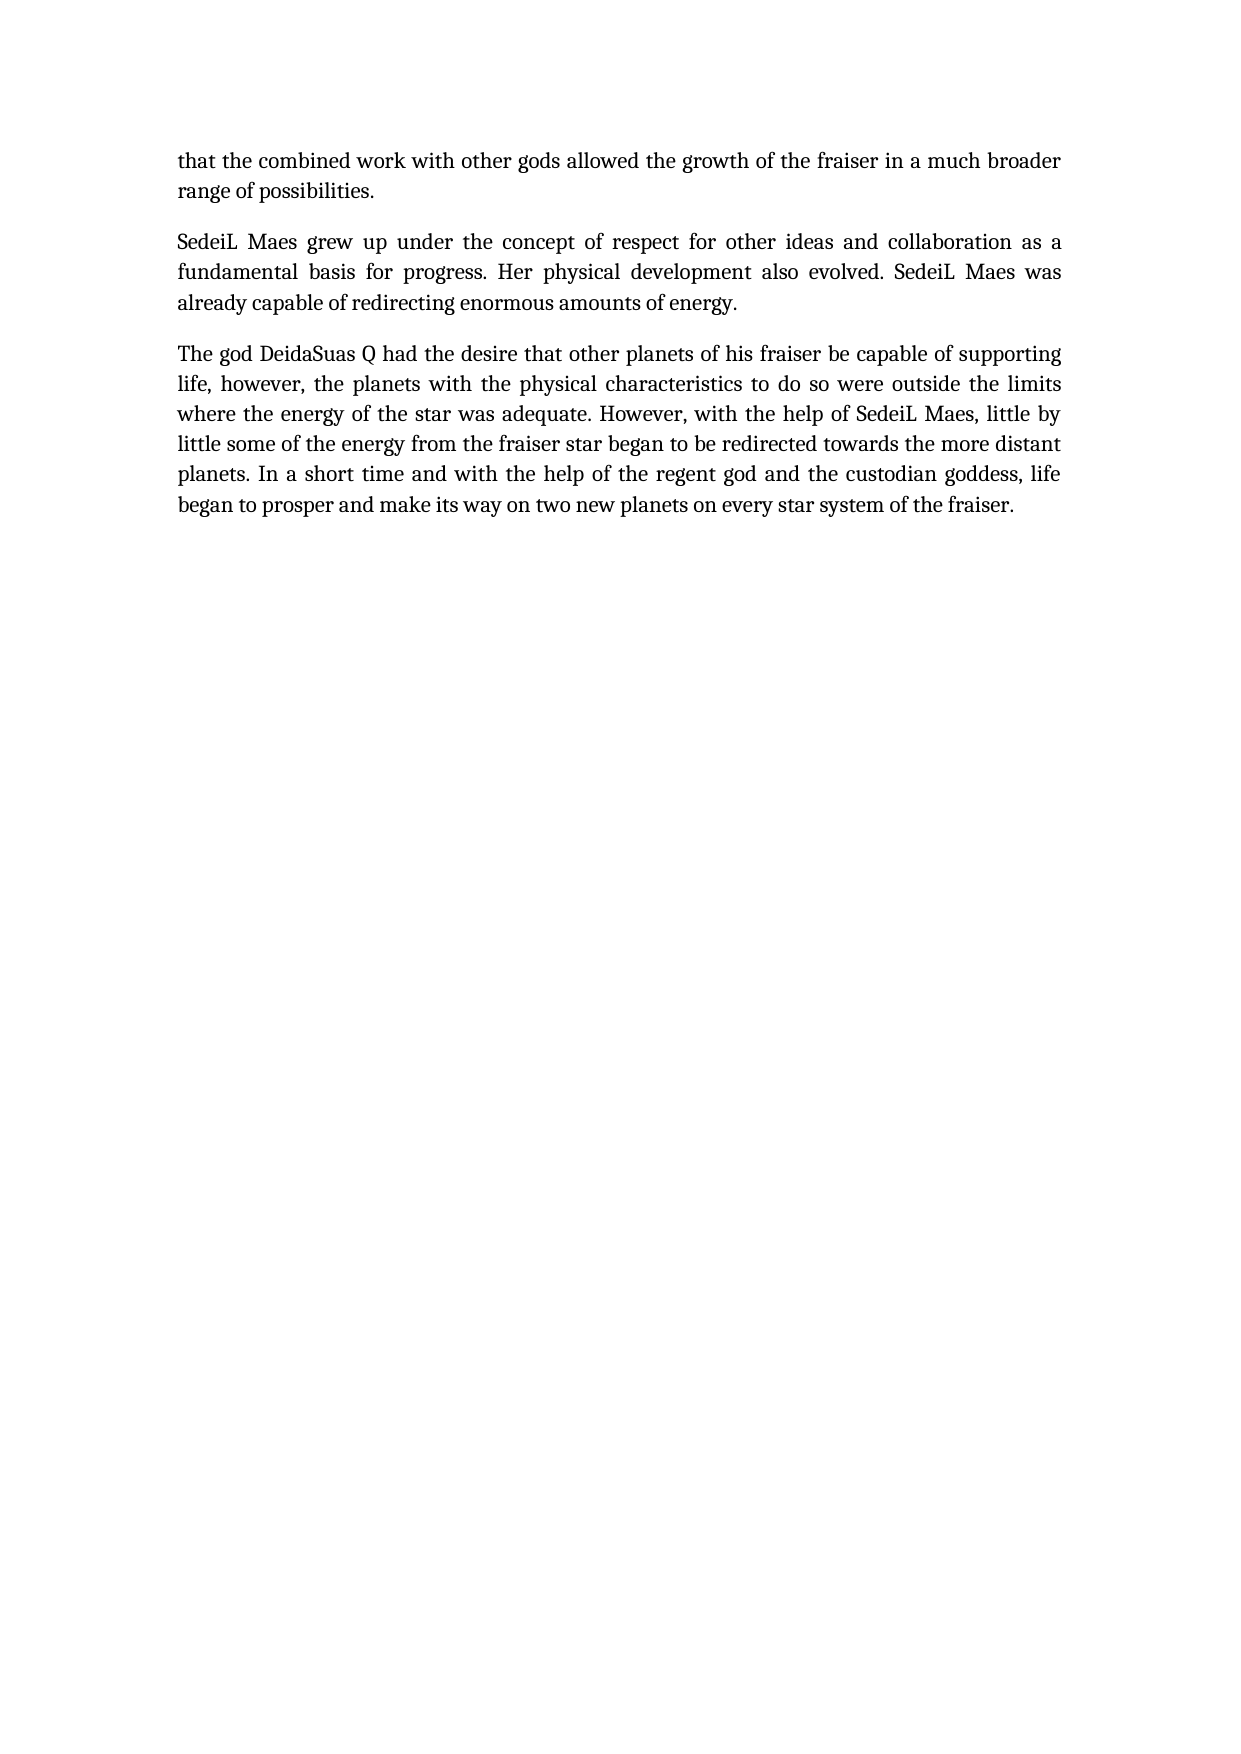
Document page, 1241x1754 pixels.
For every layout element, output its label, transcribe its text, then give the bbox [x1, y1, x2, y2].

text SedeiL Maes grew up under the concept of respect for other ideas and collaboration as a fundamental basis for progress. Her physical development also evolved. SedeiL Maes was already capable of redirecting enormous amounts of energy. [177, 229, 1063, 316]
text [177, 148, 1063, 204]
text The god DeidaSuas Q had the desire that other planets of his fraiser be capable of supporting life, however, the planets with the physical characteristics to do so were outside the limits where the energy of the star was adequate. However, with the help of SedeiL Maes, little by little some of the energy from the fraiser star began to be redirected towards the more distant planets. In a short time and with the help of the regent god and the custodian goddess, life began to prosper and make its way on two new planets on every star system of the fraiser. [177, 340, 1063, 518]
